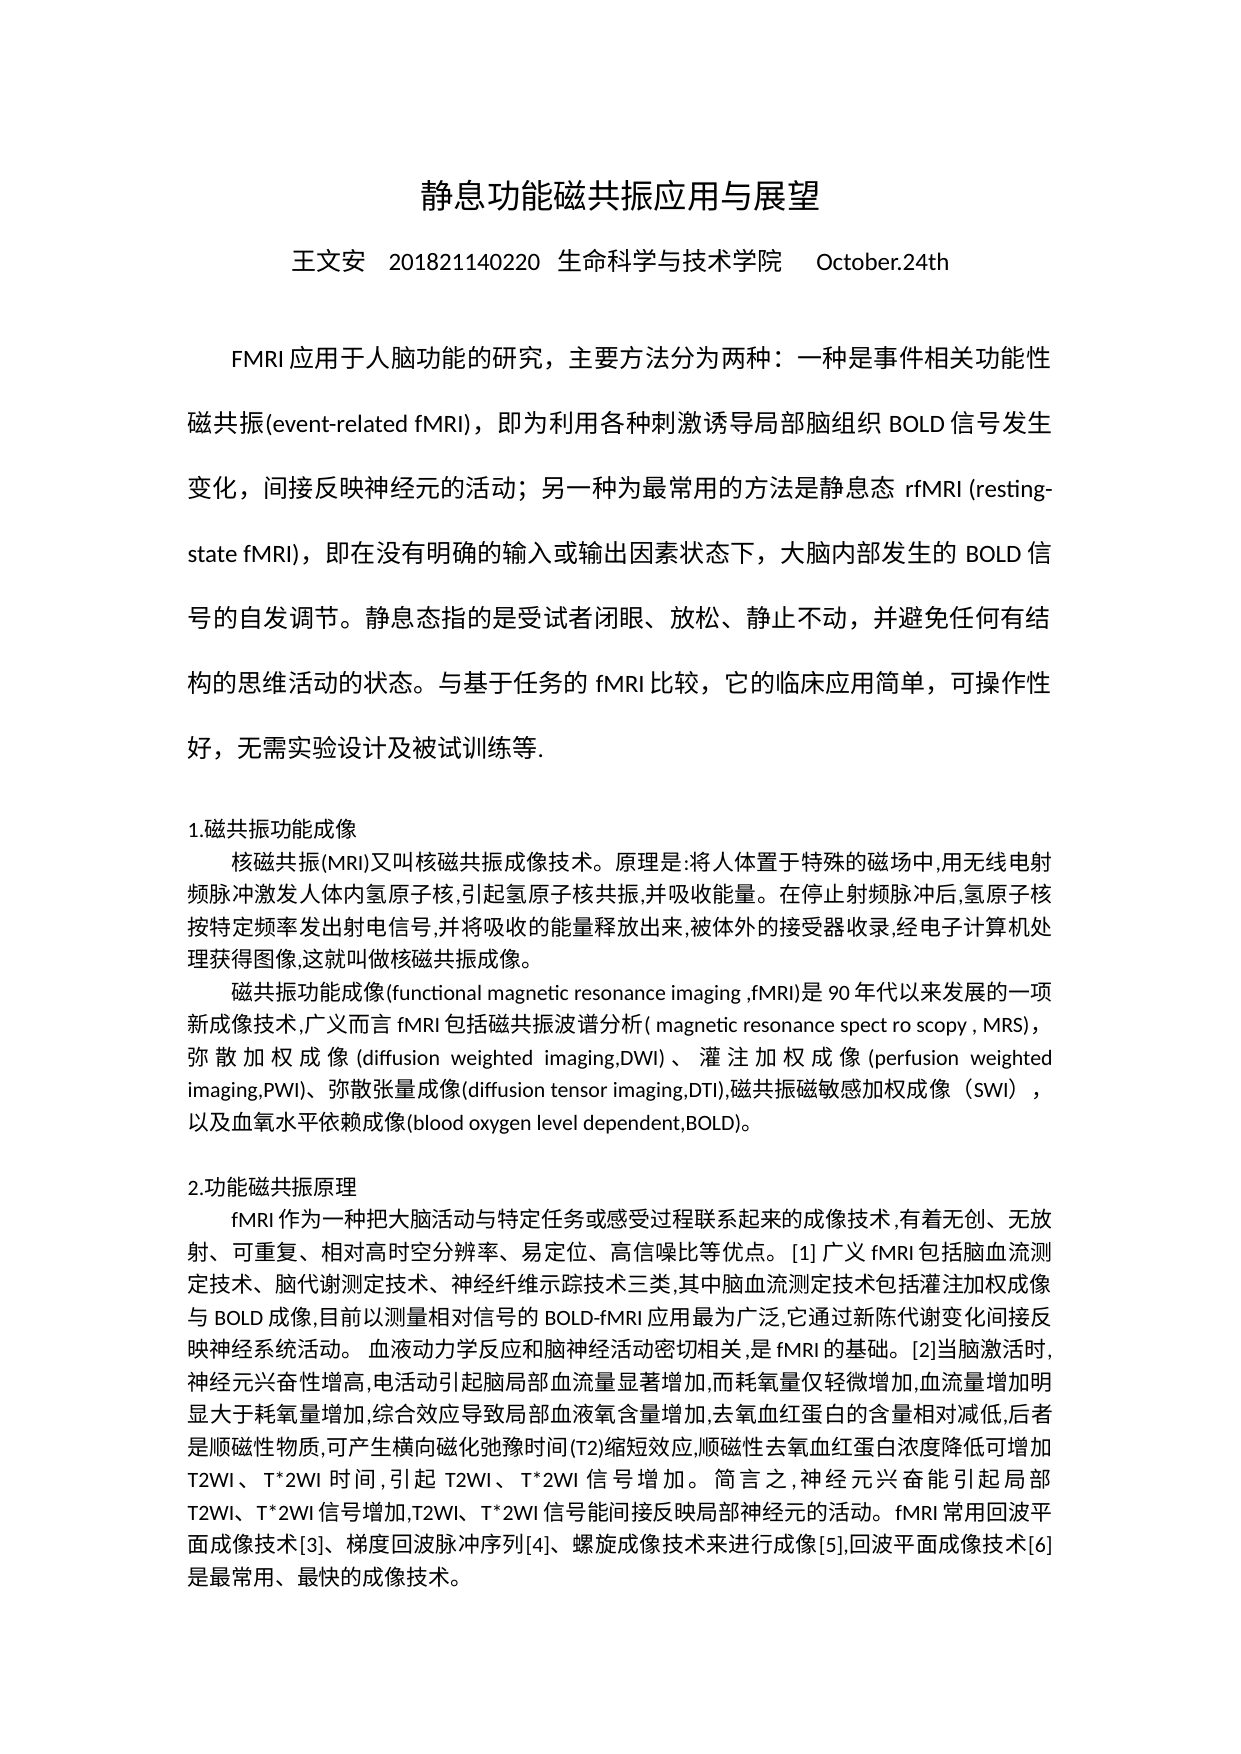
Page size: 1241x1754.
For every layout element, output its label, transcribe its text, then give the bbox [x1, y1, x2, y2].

text fMRI作为一种把大脑活动与特定任务或感受过程联系起来的成像技术,有着无创、无放射、可重复、相对高时空分辨率、易定位、高信噪比等优点。[1] 广义fMRI包括脑血流测定技术、脑代谢测定技术、神经纤维示踪技术三类,其中脑血流测定技术包括灌注加权成像与BOLD成像,目前以测量相对信号的BOLD-fMRI应用最为广泛,它通过新陈代谢变化间接反映神经系统活动。 血液动力学反应和脑神经活动密切相关,是fMRI的基础。[2]当脑激活时,神经元兴奋性增高,电活动引起脑局部血流量显著增加,而耗氧量仅轻微增加,血流量增加明显大于耗氧量增加,综合效应导致局部血液氧含量增加,去氧血红蛋白的含量相对减低,后者是顺磁性物质,可产生横向磁化弛豫时间(T2)缩短效应,顺磁性去氧血红蛋白浓度降低可增加T2WI、T*2WI时间,引起T2WI、T*2WI信号增加。简言之,神经元兴奋能引起局部T2WI、T*2WI信号增加,T2WI、T*2WI信号能间接反映局部神经元的活动。fMRI常用回波平面成像技术[3]、梯度回波脉冲序列[4]、螺旋成像技术来进行成像[5],回波平面成像技术[6]是最常用、最快的成像技术。 [187, 1202, 1053, 1592]
text FMRI应用于人脑功能的研究，主要方法分为两种：一种是事件相关功能性磁共振(event-related fMRI)，即为利用各种刺激诱导局部脑组织BOLD信号发生变化，间接反映神经元的活动；另一种为最常用的方法是静息态 rfMRI (resting- state fMRI)，即在没有明确的输入或输出因素状态下，大脑内部发生的 BOLD 信号的自发调节。静息态指的是受试者闭眼、放松、静止不动，并避免任何有结构的思维活动的状态。与基于任务的fMRI比较，它的临床应用简单，可操作性好，无需实验设计及被试训练等. [187, 324, 1053, 779]
text 王文安 201821140220 生命科学与技术学院 October.24th [187, 227, 1053, 292]
text 静息功能磁共振应用与展望 [187, 162, 1053, 227]
text 磁共振功能成像(functional magnetic resonance imaging ,fMRI)是90年代以来发展的一项新成像技术,广义而言fMRI包括磁共振波谱分析( magnetic resonance spect ro scopy , MRS)，弥散加权成像(diffusion weighted imaging,DWI)、灌注加权成像(perfusion weighted imaging,PWI)、弥散张量成像(diffusion tensor imaging,DTI),磁共振磁敏感加权成像（SWI），以及血氧水平依赖成像(blood oxygen level dependent,BOLD)。 [187, 974, 1053, 1137]
text 核磁共振(MRI)又叫核磁共振成像技术。原理是:将人体置于特殊的磁场中,用无线电射频脉冲激发人体内氢原子核,引起氢原子核共振,并吸收能量。在停止射频脉冲后,氢原子核按特定频率发出射电信号,并将吸收的能量释放出来,被体外的接受器收录,经电子计算机处理获得图像,这就叫做核磁共振成像。 [187, 844, 1053, 974]
text 2.功能磁共振原理 [187, 1169, 1053, 1202]
text 1.磁共振功能成像 [187, 812, 1053, 844]
